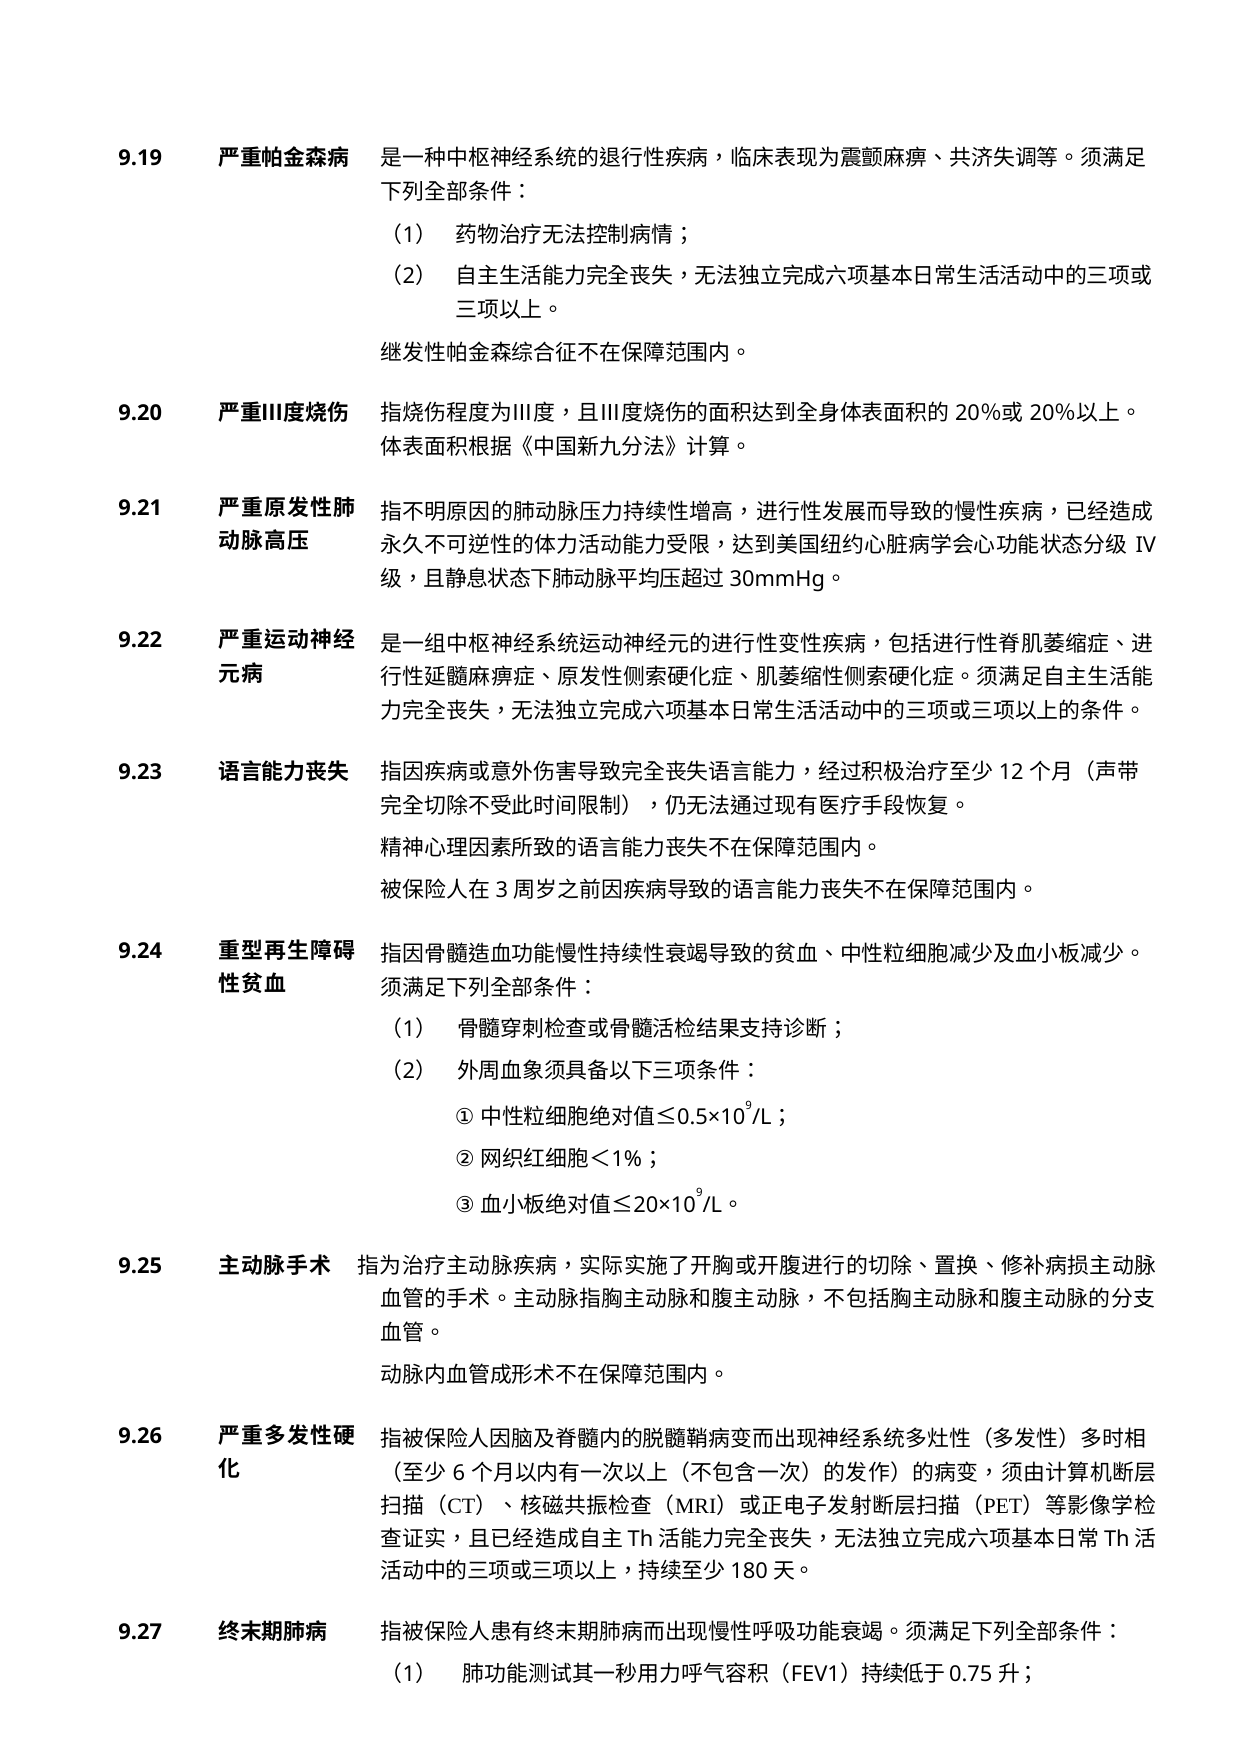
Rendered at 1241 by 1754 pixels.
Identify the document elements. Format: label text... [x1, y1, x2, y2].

list 骨髓穿刺检查或骨髓活检结果支持诊断； [380, 1013, 1167, 1043]
text 动脉内血管成形术不在保障范围内。 [380, 1359, 1167, 1389]
list 严重帕金森病 是一种中枢神经系统的退行性疾病，临床表现为震颤麻痹、共济失调等。须满足 下列全部条件： [118, 142, 1156, 206]
list 自主生活能力完全丧失，无法独立完成六项基本日常生活活动中的三项或三项以上。 [380, 260, 1156, 324]
list 主动脉手术 指为治疗主动脉疾病，实际实施了开胸或开腹进行的切除、置换、修补病损主动脉血管的手术。主动脉指胸主动脉和腹主动脉，不包括胸主动脉和腹主动脉的分支血管。 [118, 1249, 1156, 1347]
list 严重Ⅲ度烧伤 指烧伤程度为Ⅲ度，且Ⅲ度烧伤的面积达到全身体表面积的 20％或 20％以上。体表面积根据《中国新九分法》计算。 [118, 397, 1156, 461]
text 指不明原因的肺动脉压力持续性增高，进行性发展而导致的慢性疾病，已经造成永久不可逆性的体力活动能力受限，达到美国纽约心脏病学会心功能状态分级 IV 级，且静息状态下肺动脉平均压超过 30mmHg。 [380, 496, 1156, 593]
subtitle 严重原发性肺动脉高压 [118, 492, 358, 555]
subtitle 严重运动神经元病 [118, 624, 358, 687]
list 肺功能测试其一秒用力呼气容积（FEV1）持续低于 0.75 升； [380, 1658, 1167, 1688]
list 药物治疗无法控制病情； [380, 218, 1167, 248]
text ② 网织红细胞＜1%； [455, 1143, 1167, 1173]
subtitle 重型再生障碍性贫血 [118, 934, 358, 998]
list 终末期肺病 指被保险人患有终末期肺病而出现慢性呼吸功能衰竭。须满足下列全部条件： [118, 1616, 1167, 1646]
list 语言能力丧失 指因疾病或意外伤害导致完全丧失语言能力，经过积极治疗至少 12 个月（声带完全切除不受此时间限制），仍无法通过现有医疗手段恢复。 [118, 756, 1156, 819]
text 指被保险人因脑及脊髓内的脱髓鞘病变而出现神经系统多灶性（多发性）多时相 [380, 1423, 1167, 1453]
text ① 中性粒细胞绝对值≤0.5×109/L； [454, 1097, 1167, 1131]
text 被保险人在 3 周岁之前因疾病导致的语言能力丧失不在保障范围内。 [380, 874, 1167, 904]
list 外周血象须具备以下三项条件： [380, 1055, 1167, 1085]
text （至少 6 个月以内有一次以上（不包含一次）的发作）的病变，须由计算机断层扫描（CT）、核磁共振检查（MRI）或正电子发射断层扫描（PET）等影像学检查证实，且已经造成自主Th活能力完全丧失，无法独立完成六项基本日常Th活活动中的三项或三项以上，持续至少 180 天。 [380, 1457, 1156, 1585]
text 继发性帕金森综合征不在保障范围内。 [380, 337, 1167, 366]
text 指因骨髓造血功能慢性持续性衰竭导致的贫血、中性粒细胞减少及血小板减少。 [380, 938, 1167, 968]
text 精神心理因素所致的语言能力丧失不在保障范围内。 [380, 832, 1167, 862]
subtitle 严重多发性硬化 [118, 1420, 358, 1483]
text 是一组中枢神经系统运动神经元的进行性变性疾病，包括进行性脊肌萎缩症、进行性延髓麻痹症、原发性侧索硬化症、肌萎缩性侧索硬化症。须满足自主生活能力完全丧失，无法独立完成六项基本日常生活活动中的三项或三项以上的条件。 [380, 628, 1156, 725]
text ③ 血小板绝对值≤20×109/L。 [455, 1184, 1167, 1219]
text 须满足下列全部条件： [380, 972, 1167, 1002]
